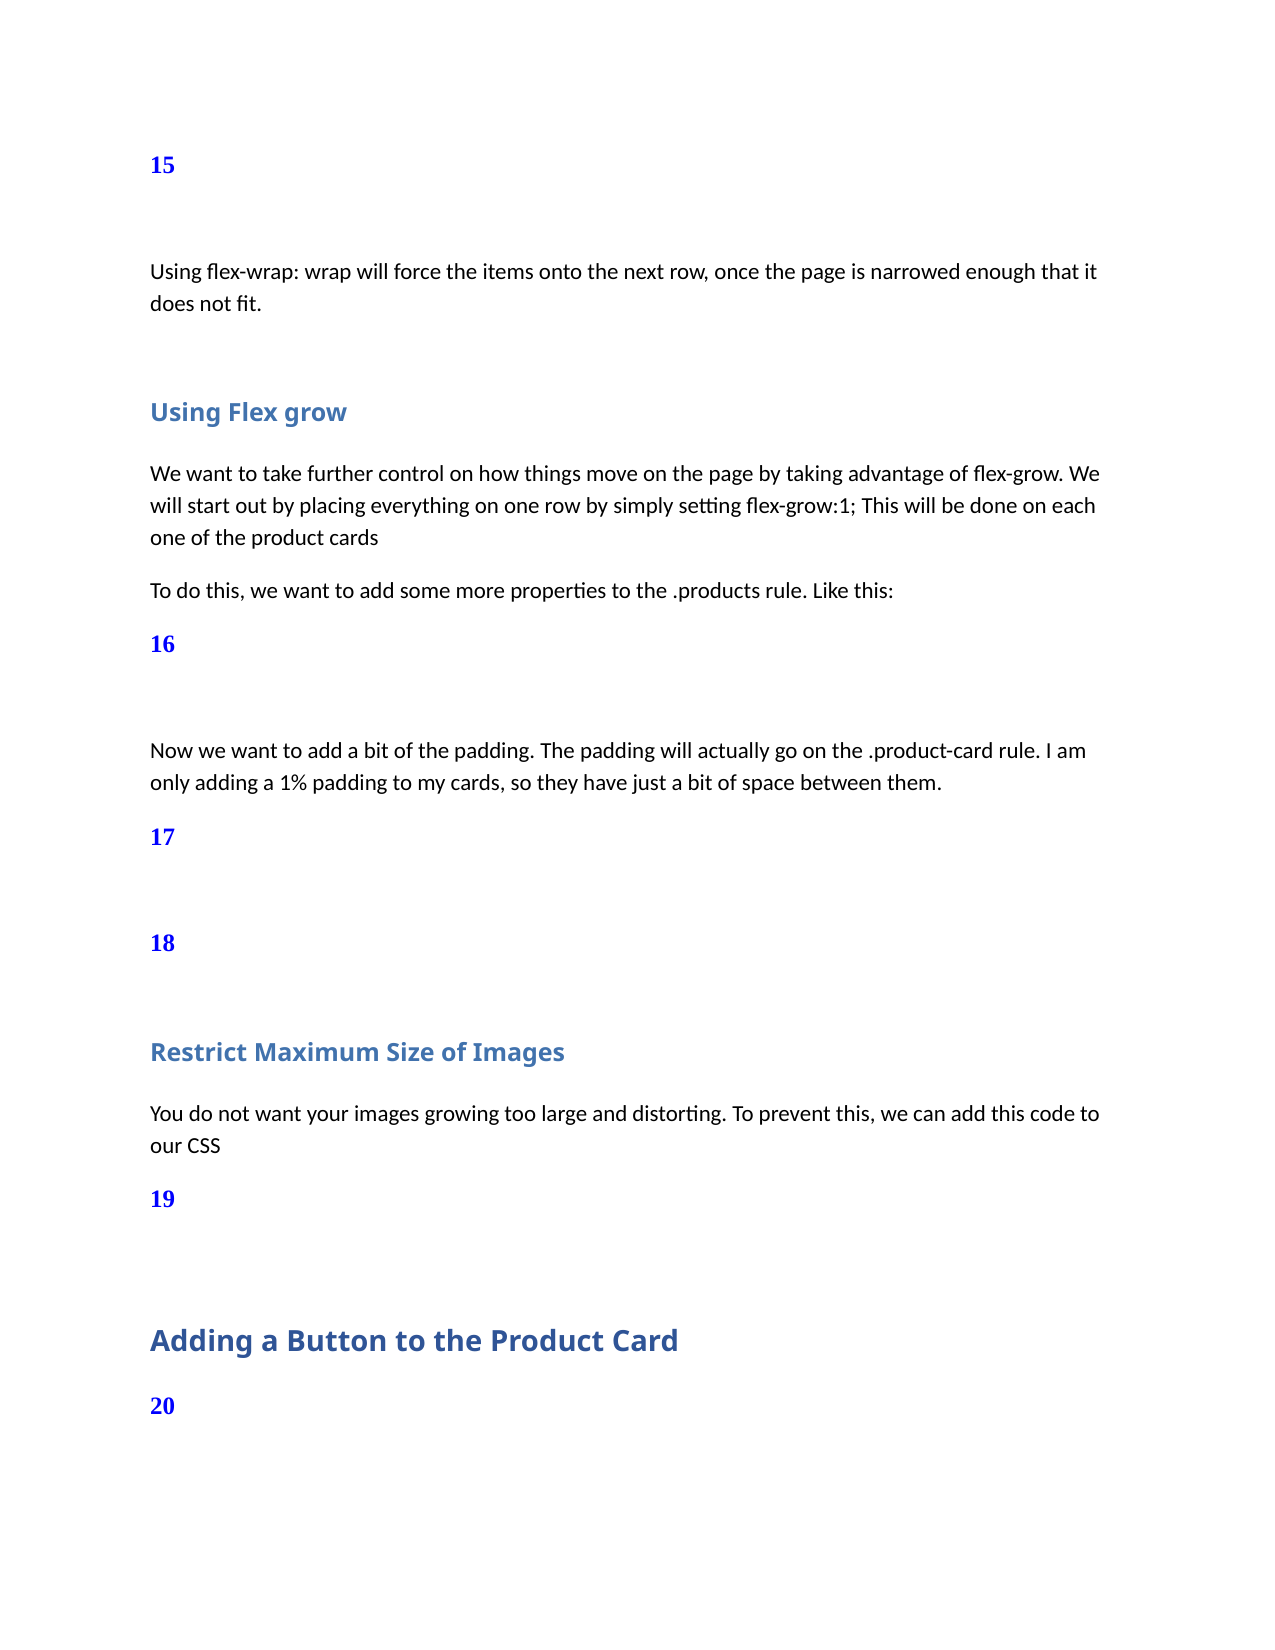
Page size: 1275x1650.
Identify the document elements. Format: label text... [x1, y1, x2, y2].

text Using flex-wrap: wrap will force the items onto the next row, once the page is narrowed enough that it does not fit. [150, 257, 1125, 317]
text You do not want your images growing too large and distorting. To prevent this, we can add this code to our CSS [150, 1099, 1125, 1159]
text We want to take further control on how things move on the page by taking advantage of flex-grow. We will start out by placing everything on one row by simply setting flex-grow:1; This will be done on each one of the product cards [150, 459, 1125, 552]
text 18 [150, 928, 1125, 957]
text 17 [150, 822, 1125, 850]
text To do this, we want to add some more properties to the .products rule. Like this: [150, 577, 1125, 604]
text 19 [150, 1184, 1125, 1213]
subtitle Using Flex grow [150, 395, 1125, 429]
subtitle Restrict Maximum Size of Images [150, 1035, 1125, 1069]
subtitle Adding a Button to the Product Card [150, 1320, 1125, 1360]
text Now we want to add a bit of the padding. The padding will actually go on the .product-card rule. I am only adding a 1% padding to my cards, so they have just a bit of space between them. [150, 736, 1125, 797]
text 16 [150, 629, 1125, 658]
text 20 [150, 1391, 1125, 1420]
text 15 [150, 150, 1125, 179]
